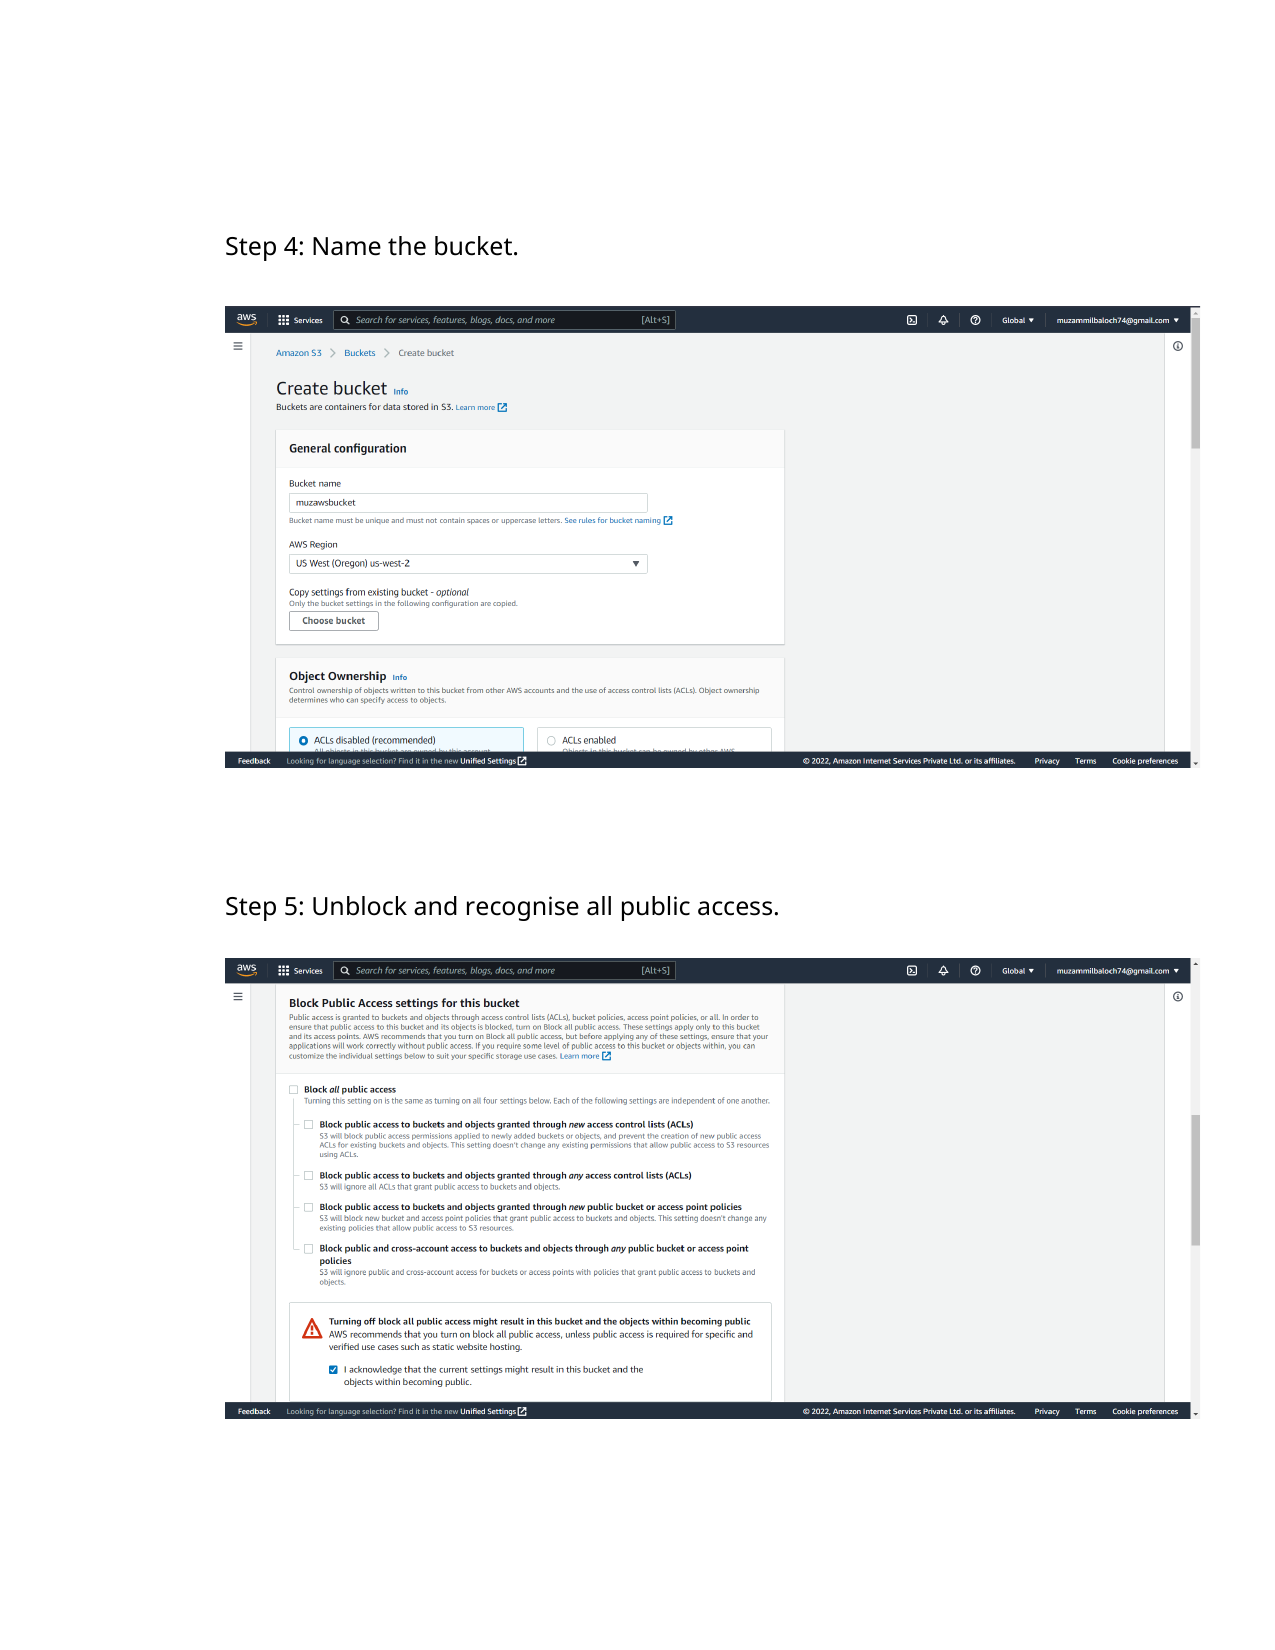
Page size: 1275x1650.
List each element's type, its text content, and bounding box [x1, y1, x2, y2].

picture [225, 306, 1200, 768]
text Step 4: Name the bucket. [150, 228, 1125, 262]
text Step 5: Unblock and recognise all public access. [150, 889, 1125, 923]
picture [225, 958, 1200, 1419]
